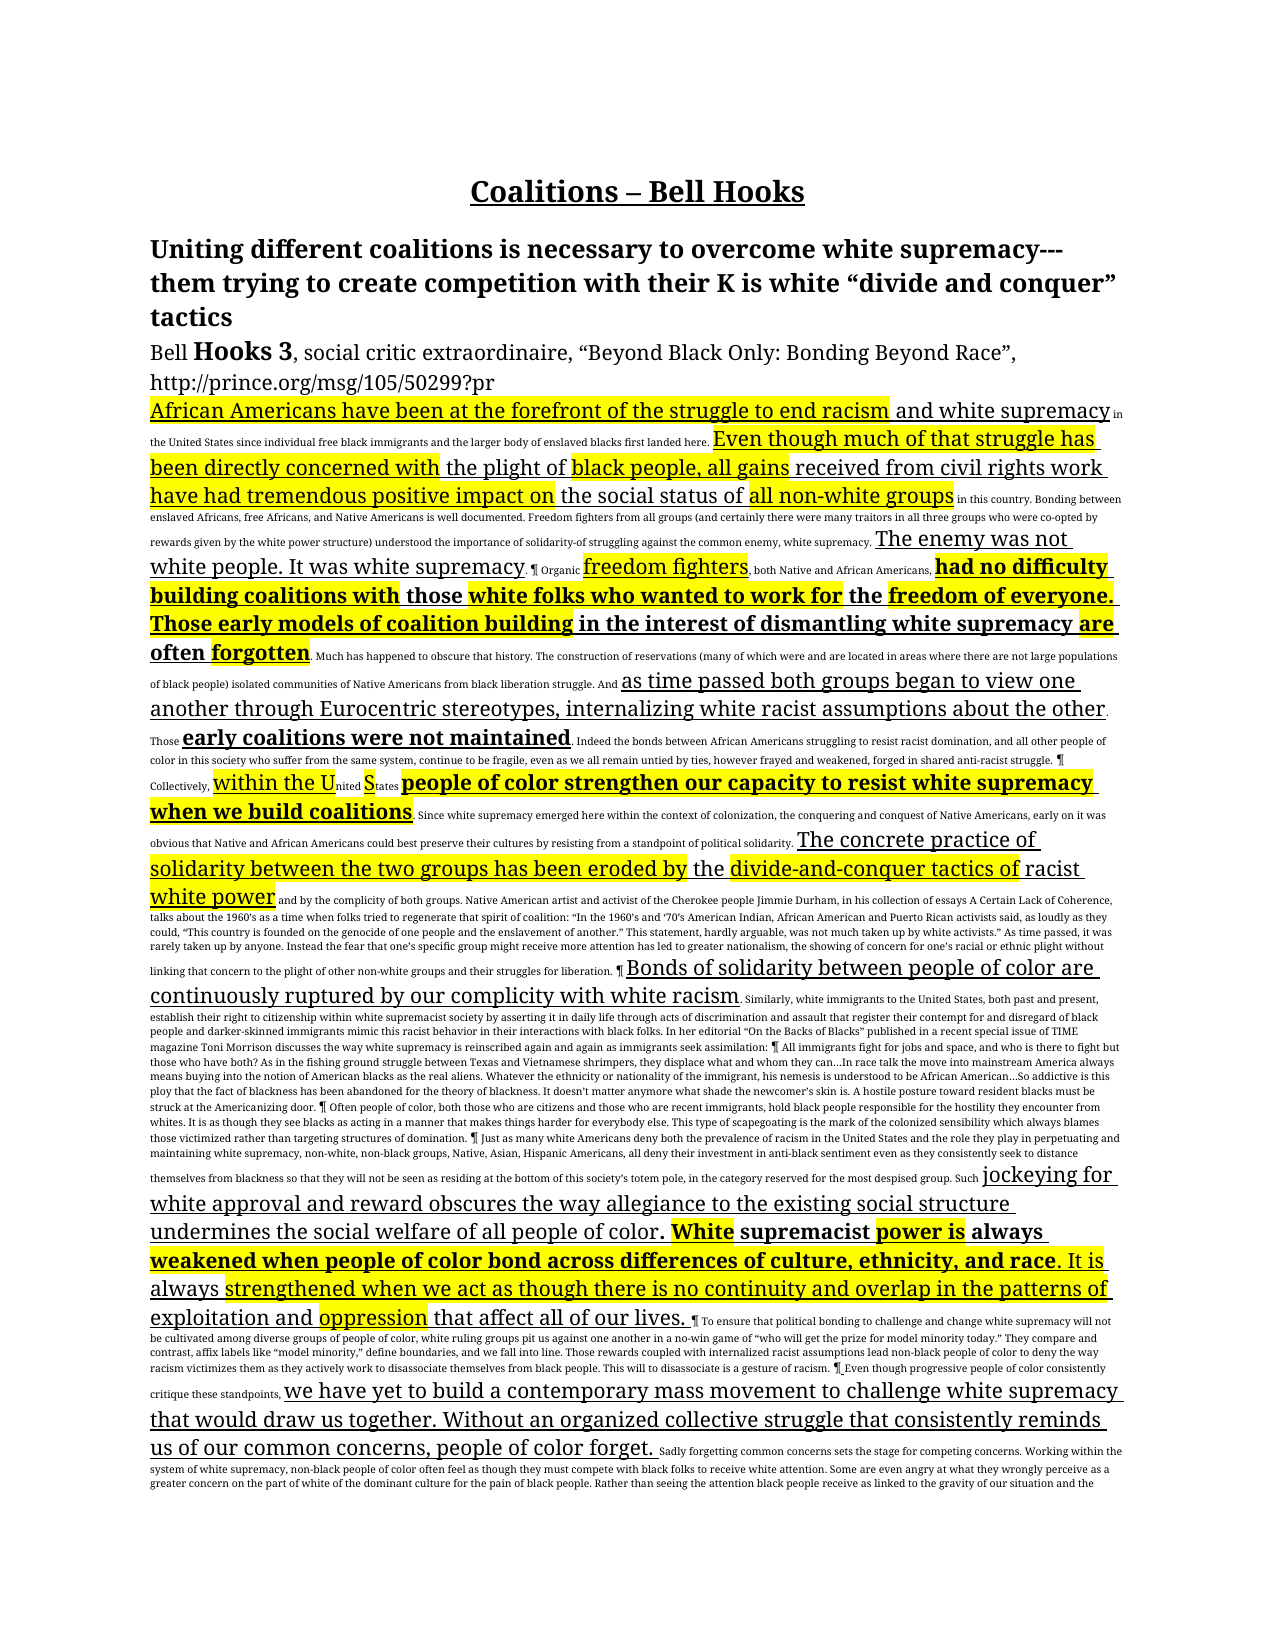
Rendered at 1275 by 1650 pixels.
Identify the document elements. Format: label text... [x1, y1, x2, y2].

subtitle Uniting different coalitions is necessary to overcome white supremacy---them trying to create competition with their K is white “divide and conquer” tactics [150, 231, 1125, 333]
subtitle Coalitions – Bell Hooks [150, 171, 1125, 211]
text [150, 396, 1125, 1490]
text Bell Hooks 3, social critic extraordinaire, “Beyond Black Only: Bonding Beyond Race”, http://prince.org/msg/105/50299?pr [150, 333, 1125, 396]
